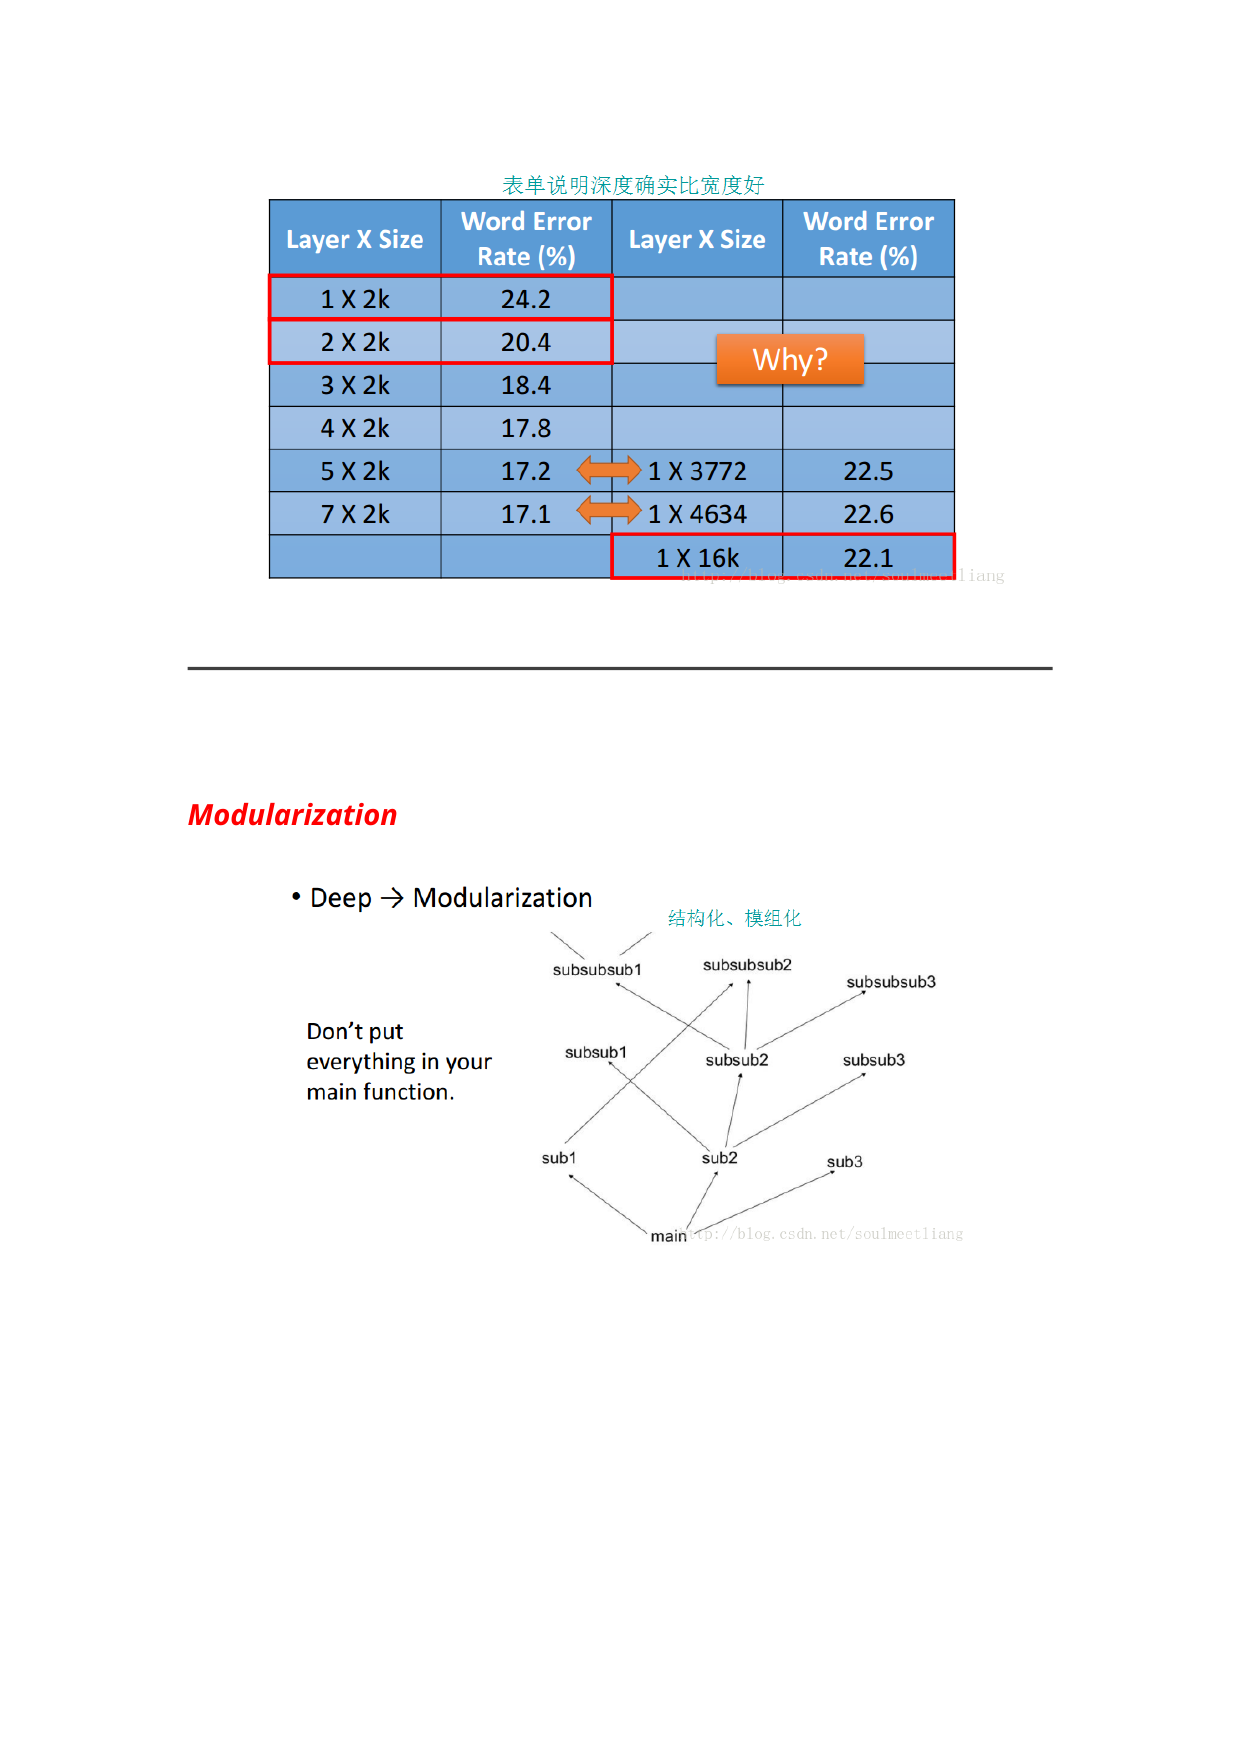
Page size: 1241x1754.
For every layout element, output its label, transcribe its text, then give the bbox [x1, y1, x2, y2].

subtitle Modularization [187, 782, 1053, 847]
picture [267, 867, 973, 1250]
picture [224, 162, 1016, 594]
